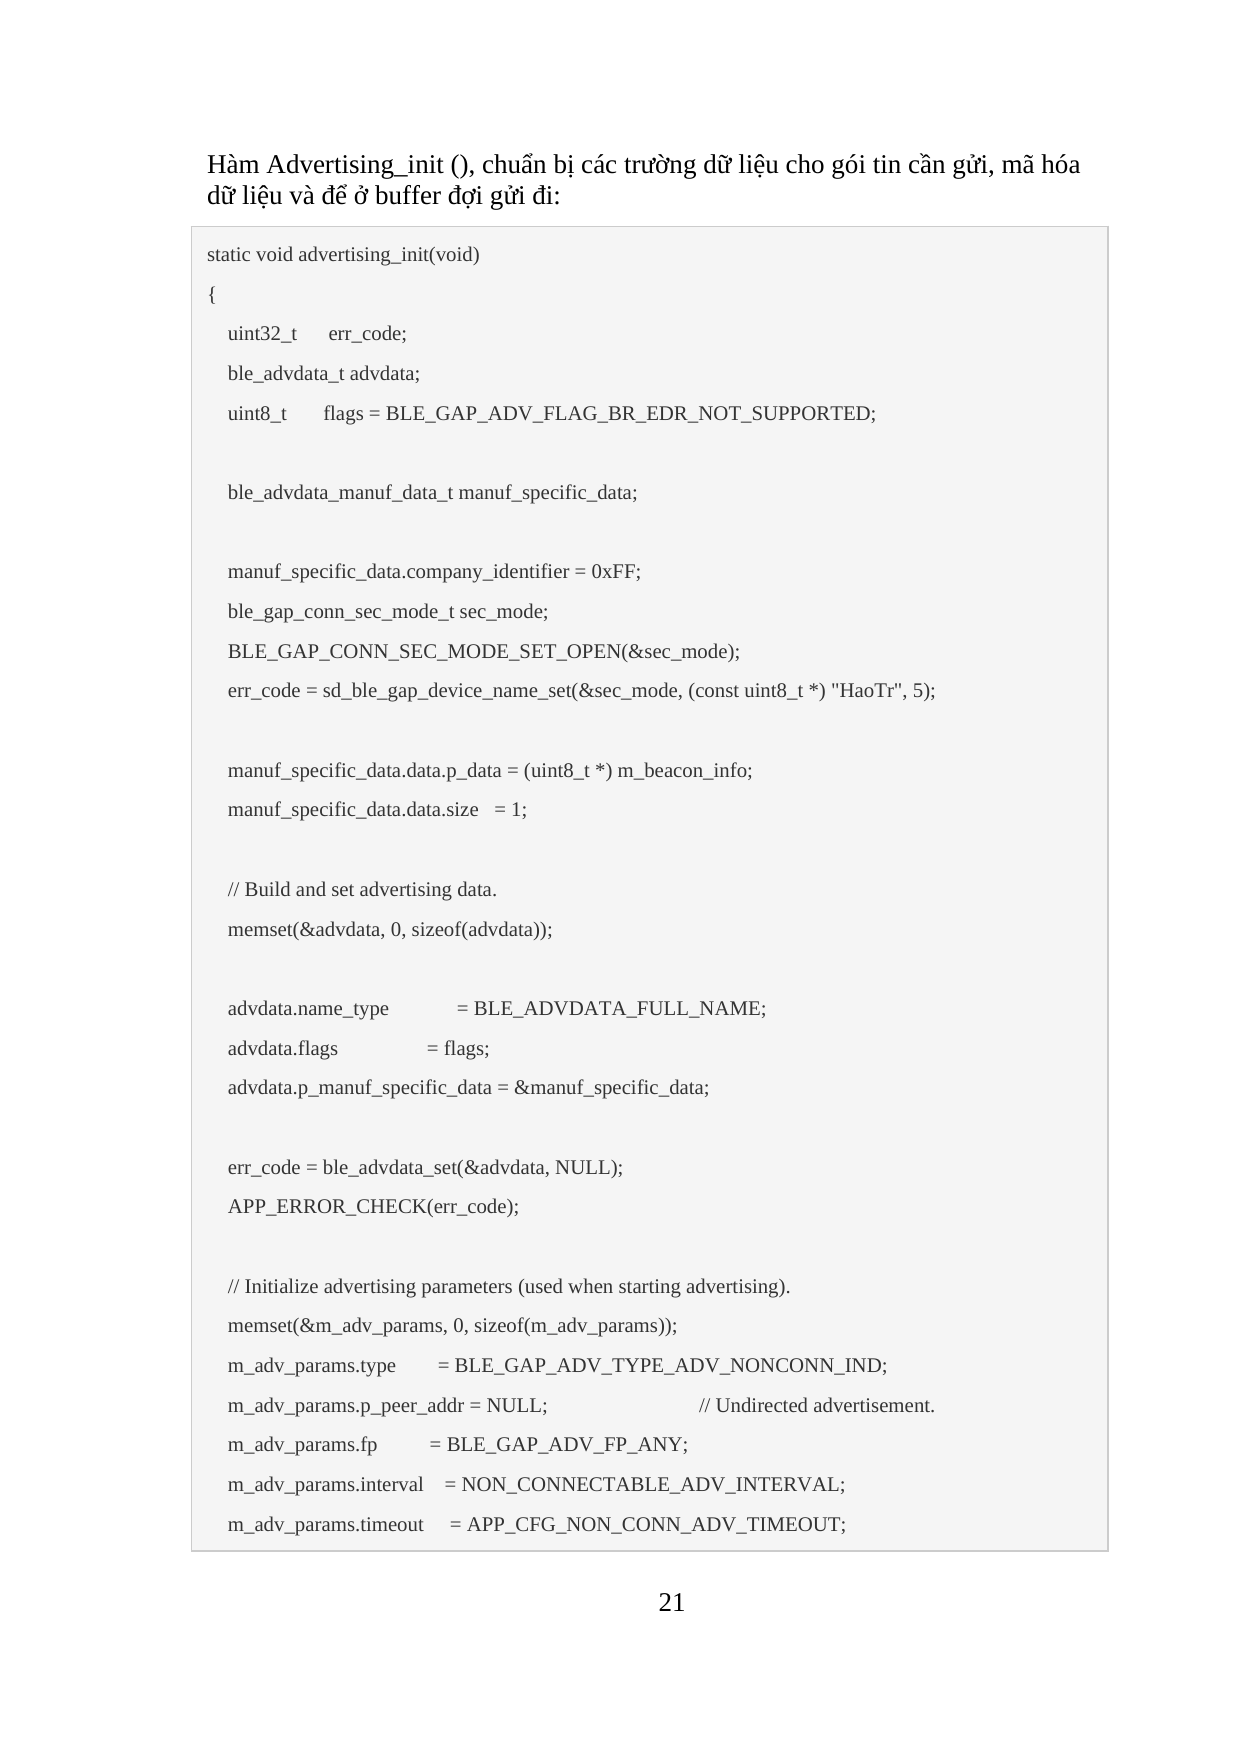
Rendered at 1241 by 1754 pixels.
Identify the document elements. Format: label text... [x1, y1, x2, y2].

text manuf_specific_data.data.size = 1; [192, 781, 1107, 821]
text memset(&advdata, 0, sizeof(advdata)); [192, 900, 1107, 940]
text // Initialize advertising parameters (used when starting advertising). [192, 1257, 1107, 1297]
text m_adv_params.interval = NON_CONNECTABLE_ADV_INTERVAL; [192, 1456, 1107, 1496]
text err_code = sd_ble_gap_device_name_set(&sec_mode, (const uint8_t *) "HaoTr", 5); [192, 662, 1107, 702]
text advdata.name_type = BLE_ADVDATA_FULL_NAME; [192, 980, 1107, 1019]
text manuf_specific_data.company_identifier = 0xFF; [192, 543, 1107, 583]
text { [192, 265, 1107, 305]
text ble_advdata_t advdata; [192, 345, 1107, 384]
text err_code = ble_advdata_set(&advdata, NULL); [192, 1138, 1107, 1178]
text uint32_t err_code; [192, 305, 1107, 345]
text // Build and set advertising data. [192, 861, 1107, 900]
text manuf_specific_data.data.p_data = (uint8_t *) m_beacon_info; [192, 742, 1107, 781]
text APP_ERROR_CHECK(err_code); [192, 1178, 1107, 1218]
text memset(&m_adv_params, 0, sizeof(m_adv_params)); [192, 1297, 1107, 1337]
text static void advertising_init(void) [192, 227, 1107, 265]
text ble_gap_conn_sec_mode_t sec_mode; [192, 583, 1107, 622]
text m_adv_params.timeout = APP_CFG_NON_CONN_ADV_TIMEOUT; [192, 1496, 1107, 1550]
text BLE_GAP_CONN_SEC_MODE_SET_OPEN(&sec_mode); [192, 622, 1107, 662]
text uint8_t flags = BLE_GAP_ADV_FLAG_BR_EDR_NOT_SUPPORTED; [192, 384, 1107, 424]
text m_adv_params.type = BLE_GAP_ADV_TYPE_ADV_NONCONN_IND; [192, 1337, 1107, 1377]
text advdata.flags = flags; [192, 1019, 1107, 1059]
text Hàm Advertising_init (), chuẩn bị các trường dữ liệu cho gói tin cần gửi, mã hóa dữ liệu và để ở buffer đợi gửi đi: [207, 148, 1092, 210]
text m_adv_params.p_peer_addr = NULL; // Undirected advertisement. [192, 1377, 1107, 1416]
text ble_advdata_manuf_data_t manuf_specific_data; [192, 464, 1107, 503]
text advdata.p_manuf_specific_data = &manuf_specific_data; [192, 1059, 1107, 1099]
text m_adv_params.fp = BLE_GAP_ADV_FP_ANY; [192, 1416, 1107, 1456]
